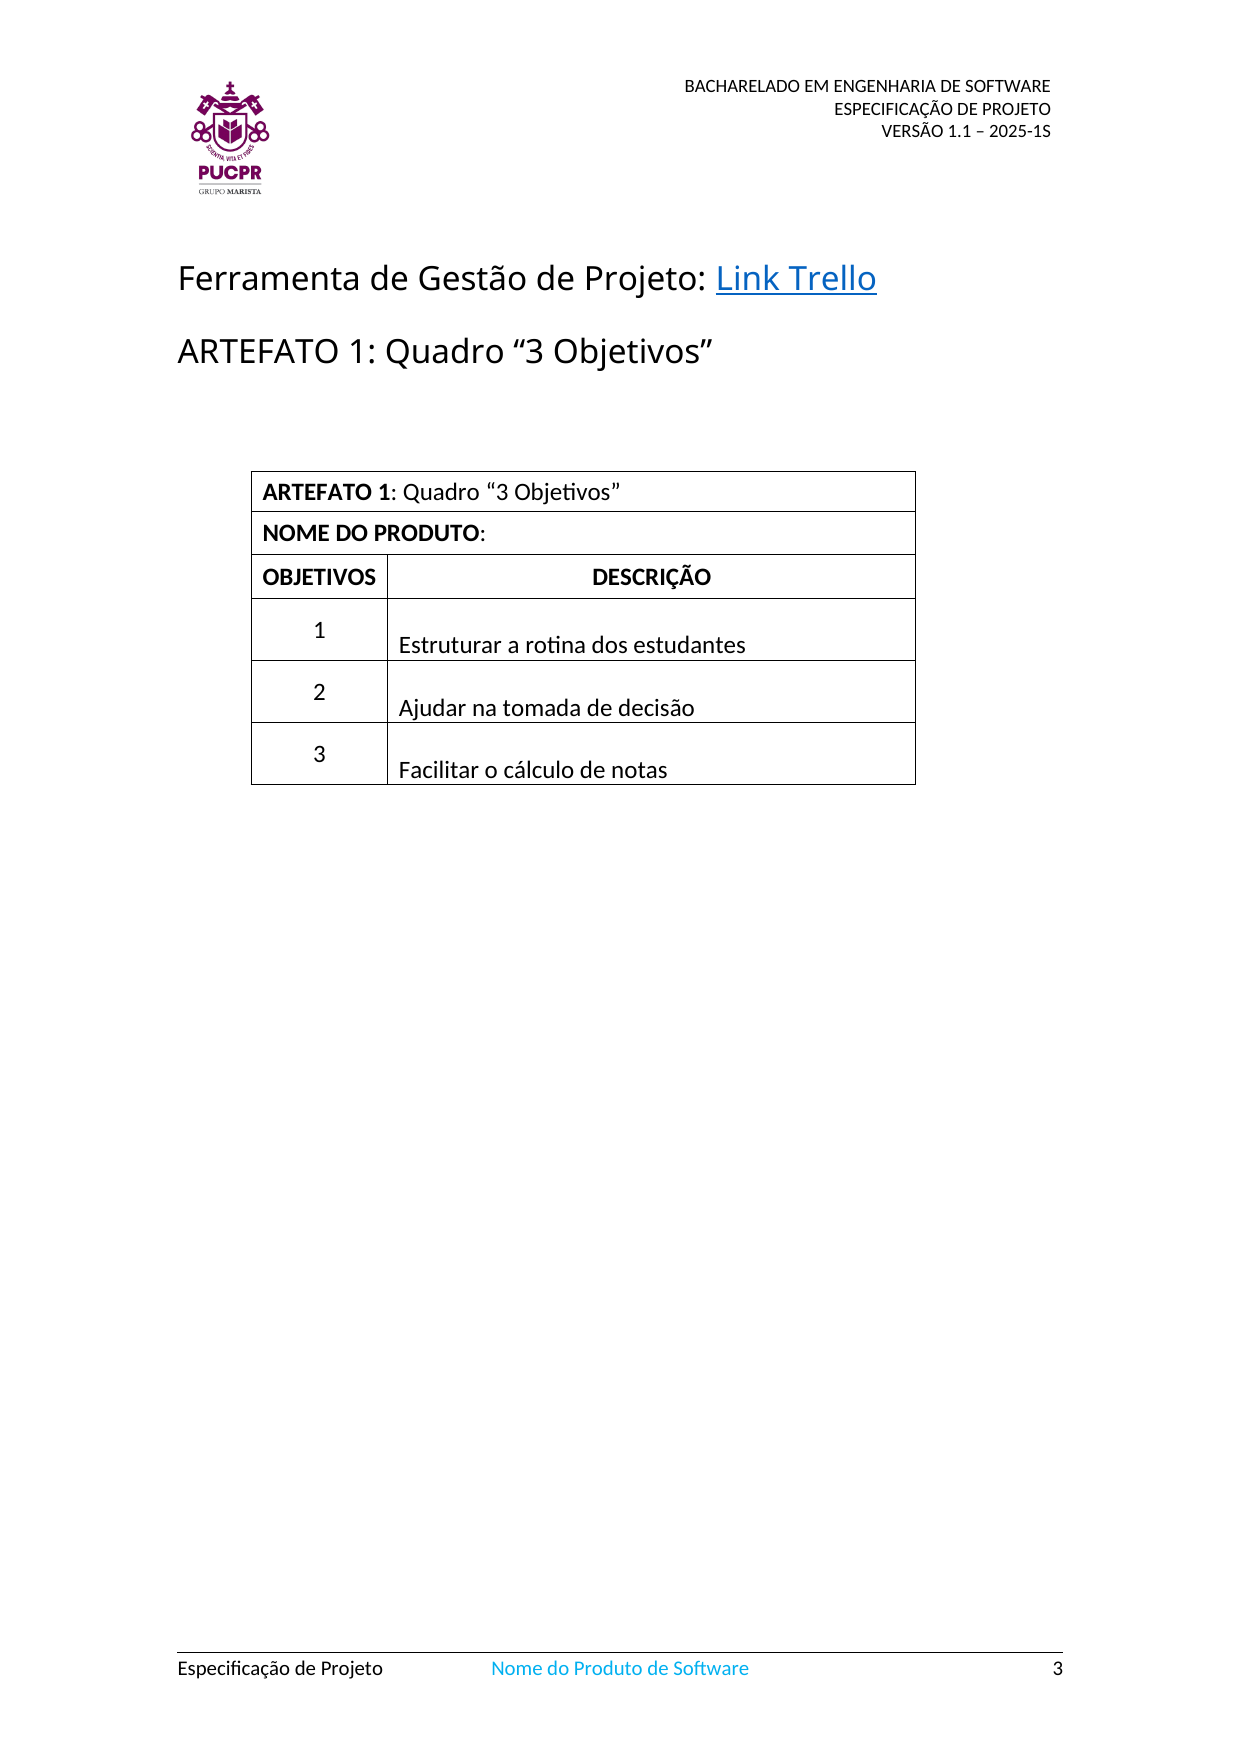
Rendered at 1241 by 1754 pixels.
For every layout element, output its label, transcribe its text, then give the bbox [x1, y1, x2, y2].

picture [188, 73, 271, 202]
table_cell 2 [252, 661, 387, 722]
table_cell DESCRIÇÃO [388, 555, 915, 598]
subtitle ARTEFATO 1: Quadro “3 Objetivos” [177, 328, 1063, 374]
table_cell 3 [252, 723, 387, 784]
subtitle Ferramenta de Gestão de Projeto: Link Trello [177, 254, 1063, 300]
table_cell Ajudar na tomada de decisão [388, 661, 915, 722]
table_cell Facilitar o cálculo de notas [388, 723, 915, 784]
table_cell NOME DO PRODUTO: [252, 512, 915, 554]
table_cell Estruturar a rotina dos estudantes [388, 599, 915, 660]
table_cell OBJETIVOS [252, 555, 387, 598]
table_header ARTEFATO 1: Quadro “3 Objetivos” [252, 472, 915, 511]
table_cell 1 [252, 599, 387, 660]
